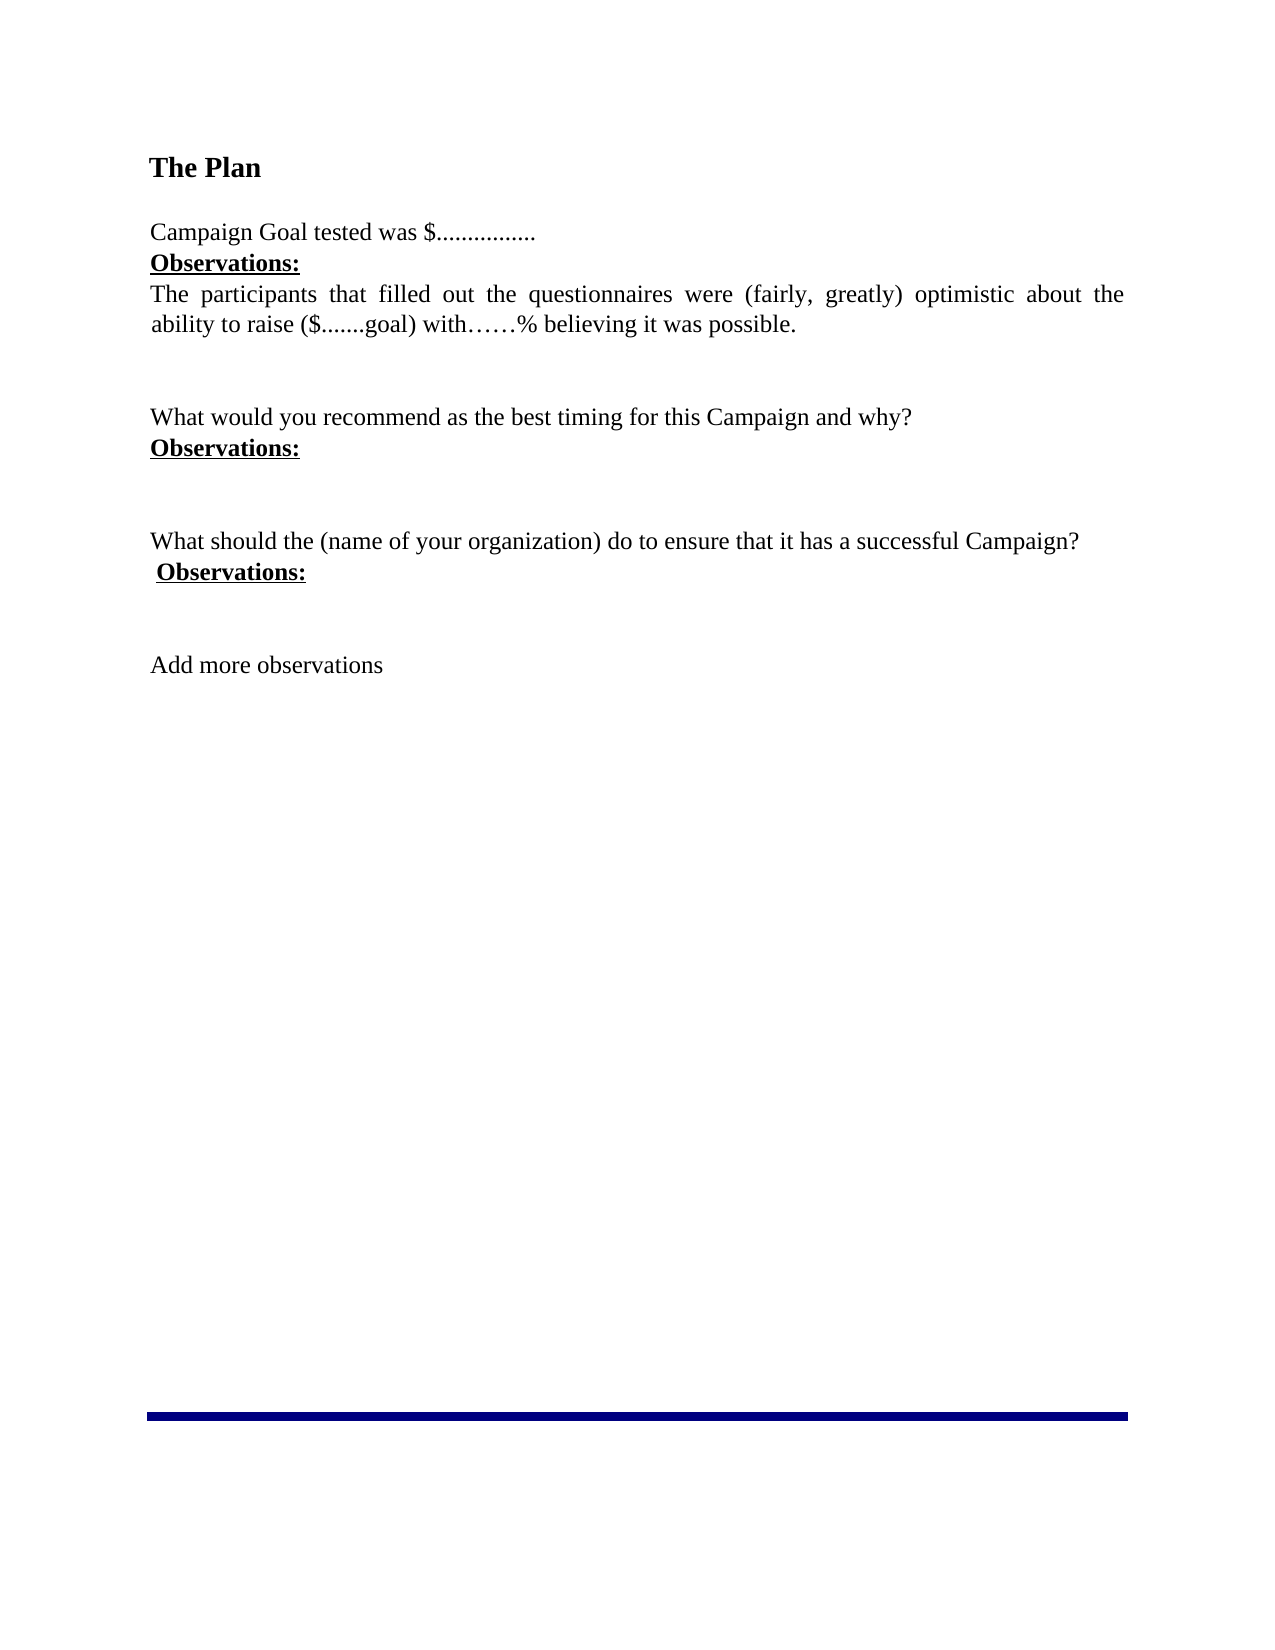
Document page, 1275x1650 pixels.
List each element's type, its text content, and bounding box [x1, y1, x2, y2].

text The participants that filled out the questionnaires were (fairly, greatly) optimistic about the ability to raise ($.......goal) with……% believing it was possible. [150, 279, 1125, 338]
text Observations: [150, 557, 1125, 586]
text Observations: [150, 248, 1125, 277]
text Observations: [150, 433, 1125, 462]
text What would you recommend as the best timing for this Campaign and why? [150, 402, 1125, 431]
text Campaign Goal tested was $................ [150, 217, 1125, 246]
text Add more observations [150, 650, 1125, 679]
text What should the (name of your organization) do to ensure that it has a successful Campaign? [150, 526, 1125, 554]
subtitle The Plan [148, 150, 1125, 183]
